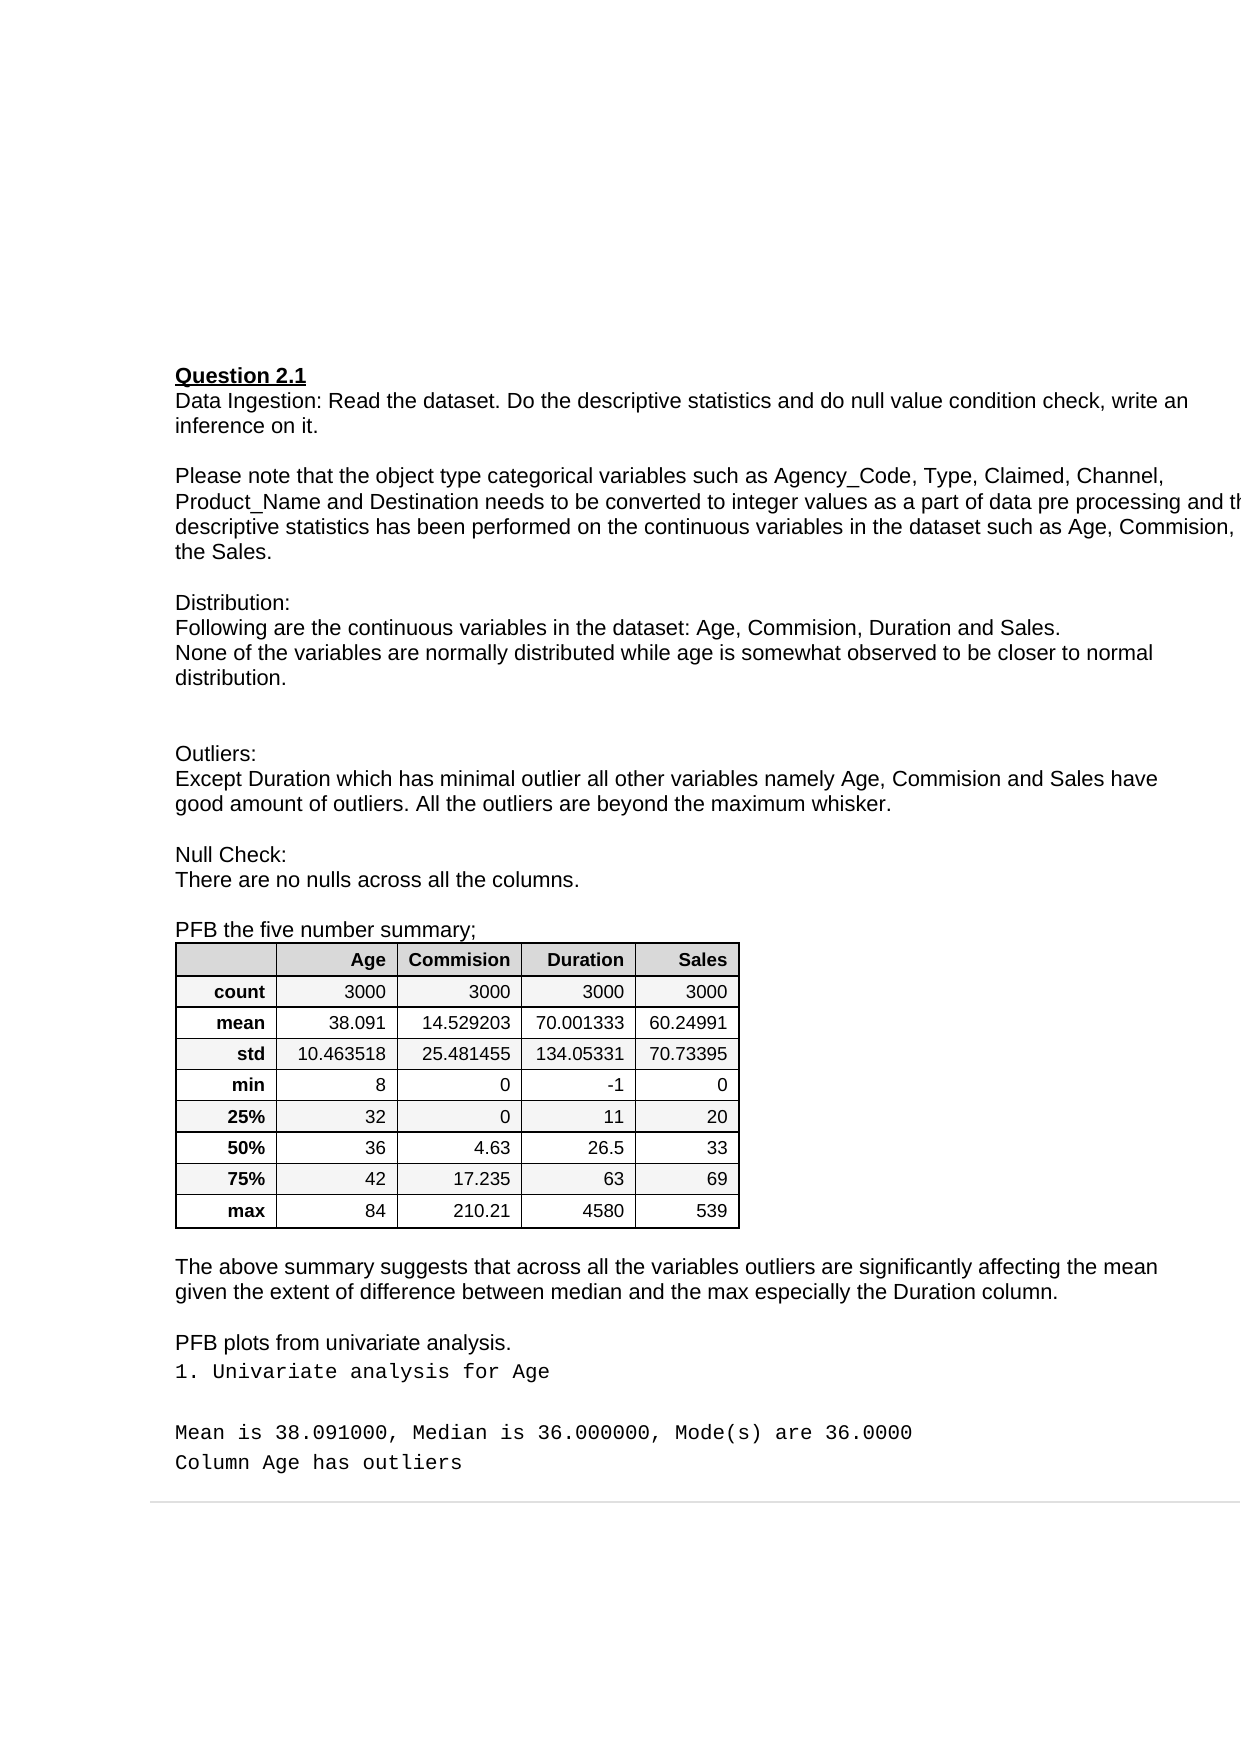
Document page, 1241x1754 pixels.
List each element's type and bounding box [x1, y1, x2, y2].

table_header [150, 338, 1240, 1501]
